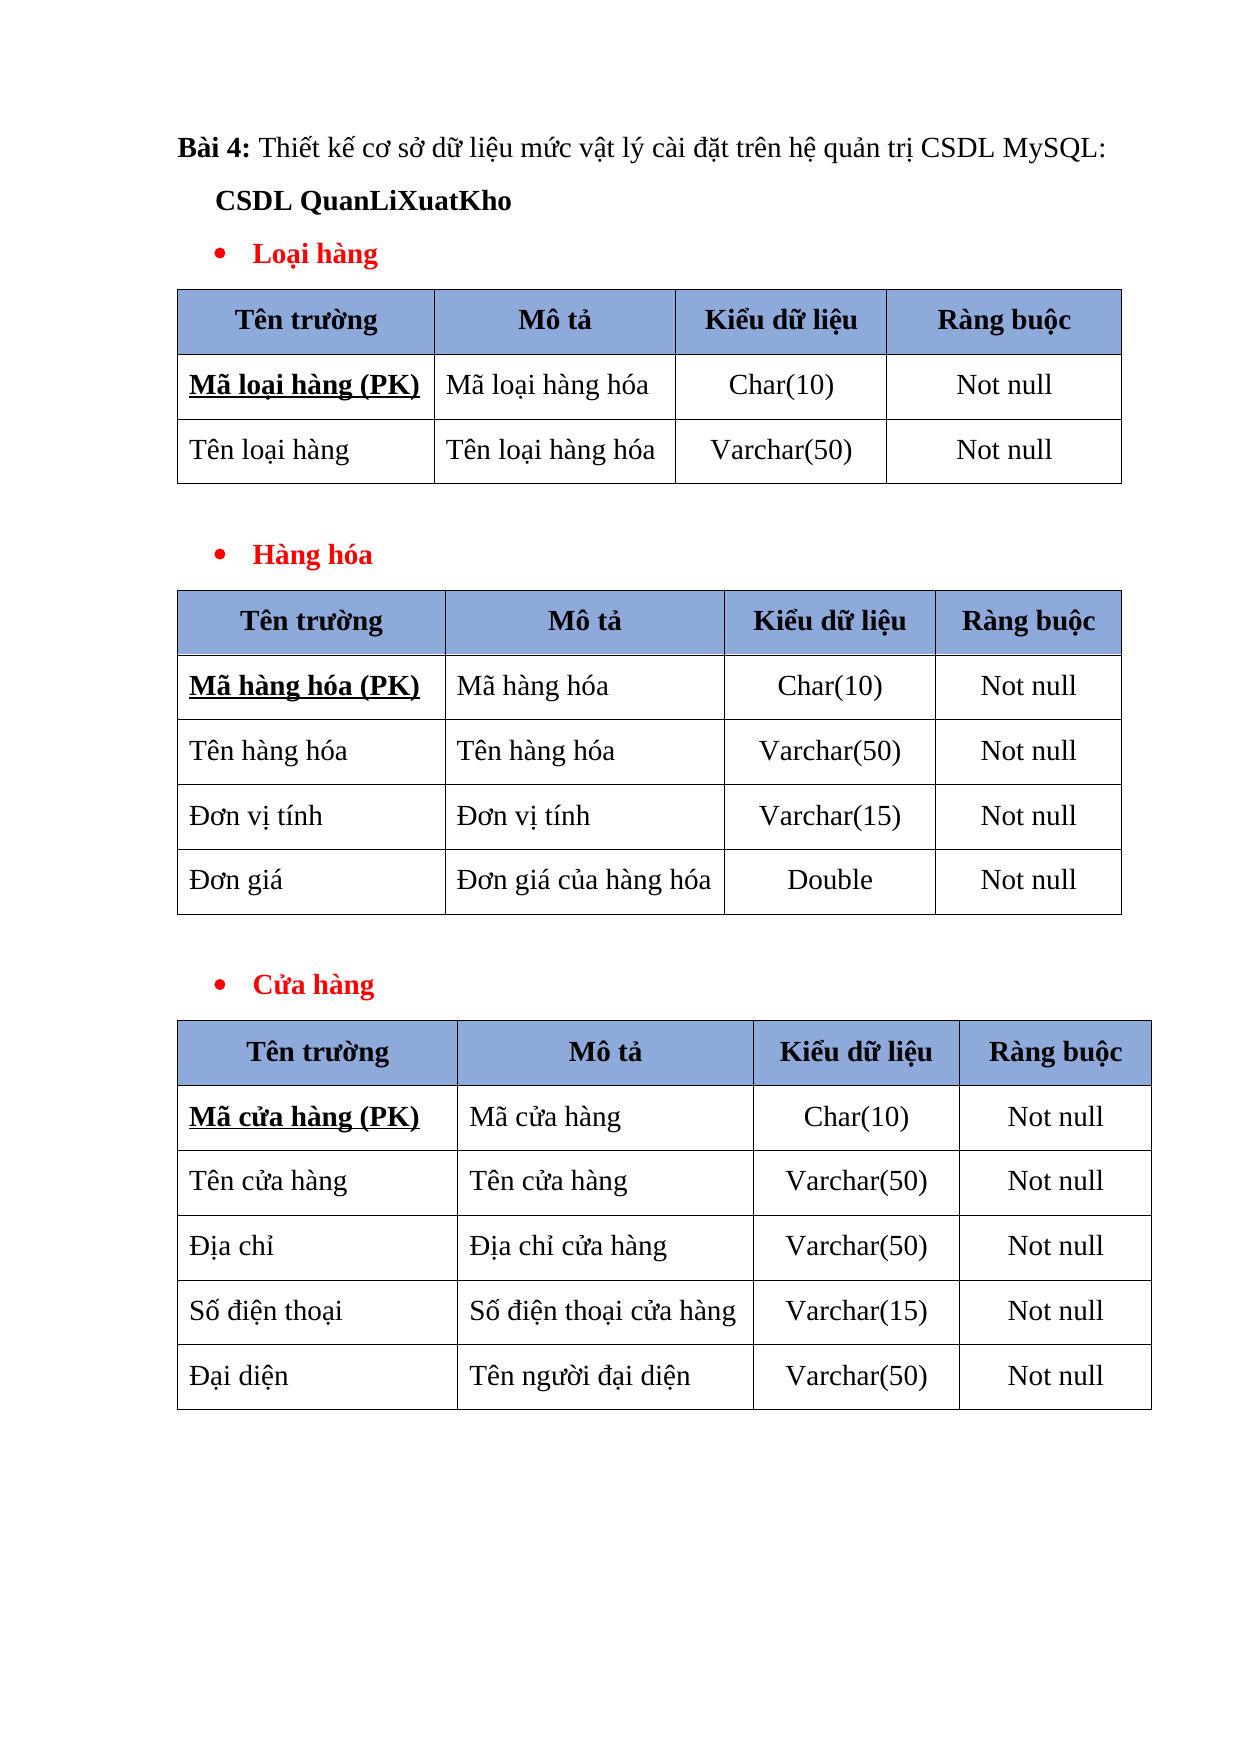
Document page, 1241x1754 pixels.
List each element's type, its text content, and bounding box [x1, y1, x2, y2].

table_cell Tên người đại diện [458, 1345, 753, 1409]
table_cell Char(10) [676, 355, 886, 418]
table_cell Not null [960, 1151, 1151, 1215]
table_cell Số điện thoại cửa hàng [458, 1281, 753, 1344]
table_header Mô tả [458, 1021, 753, 1085]
table_cell Not null [936, 720, 1121, 784]
table_header Ràng buộc [936, 591, 1121, 654]
list Cửa hàng [215, 967, 1122, 1001]
table_cell Varchar(15) [754, 1281, 959, 1344]
table_cell Đơn giá [178, 850, 445, 914]
table_cell Not null [936, 785, 1121, 849]
table_cell Mã cửa hàng (PK) [178, 1086, 457, 1150]
table_cell Mã loại hàng (PK) [178, 355, 434, 418]
table_cell Char(10) [754, 1086, 959, 1150]
table_cell Tên hàng hóa [446, 720, 724, 784]
table_cell Đại diện [178, 1345, 457, 1409]
table_cell Tên loại hàng hóa [435, 420, 675, 483]
table_header Mô tả [446, 591, 724, 654]
table_cell Not null [936, 850, 1121, 914]
table_cell Not null [960, 1345, 1151, 1409]
table_header Tên trường [178, 290, 434, 354]
list Loại hàng [215, 236, 1122, 270]
table_cell Varchar(50) [725, 720, 935, 784]
table_cell Varchar(15) [725, 785, 935, 849]
table_cell Double [725, 850, 935, 914]
table_cell Not null [887, 420, 1121, 483]
table_cell Tên cửa hàng [458, 1151, 753, 1215]
table_cell Not null [960, 1086, 1151, 1150]
table_cell Mã hàng hóa [446, 656, 724, 719]
table_cell Mã loại hàng hóa [435, 355, 675, 418]
table_cell Đơn giá của hàng hóa [446, 850, 724, 914]
table_cell Varchar(50) [754, 1345, 959, 1409]
list Hàng hóa [215, 537, 1122, 571]
table_header Tên trường [178, 1021, 457, 1085]
table_cell Tên hàng hóa [178, 720, 445, 784]
table_cell Mã hàng hóa (PK) [178, 656, 445, 719]
table_cell Địa chỉ cửa hàng [458, 1216, 753, 1279]
table_cell Varchar(50) [676, 420, 886, 483]
table_header Kiểu dữ liệu [676, 290, 886, 354]
table_header Kiểu dữ liệu [754, 1021, 959, 1085]
table_header Tên trường [178, 591, 445, 654]
table_cell Số điện thoại [178, 1281, 457, 1344]
table_cell Not null [936, 656, 1121, 719]
text Bài 4: Thiết kế cơ sở dữ liệu mức vật lý cài đặt trên hệ quản trị CSDL MySQL: [177, 131, 1122, 164]
table_header Kiểu dữ liệu [725, 591, 935, 654]
table_cell Mã cửa hàng [458, 1086, 753, 1150]
table_header Ràng buộc [960, 1021, 1151, 1085]
table_cell Tên loại hàng [178, 420, 434, 483]
table_cell Tên cửa hàng [178, 1151, 457, 1215]
table_cell Not null [960, 1216, 1151, 1279]
table_header Mô tả [435, 290, 675, 354]
table_cell Not null [887, 355, 1121, 418]
table_cell Varchar(50) [754, 1151, 959, 1215]
table_cell Đơn vị tính [446, 785, 724, 849]
text CSDL QuanLiXuatKho [177, 183, 1122, 217]
table_header Ràng buộc [887, 290, 1121, 354]
table_cell Đơn vị tính [178, 785, 445, 849]
table_cell Địa chỉ [178, 1216, 457, 1279]
table_cell Not null [960, 1281, 1151, 1344]
table_cell Varchar(50) [754, 1216, 959, 1279]
table_cell Char(10) [725, 656, 935, 719]
